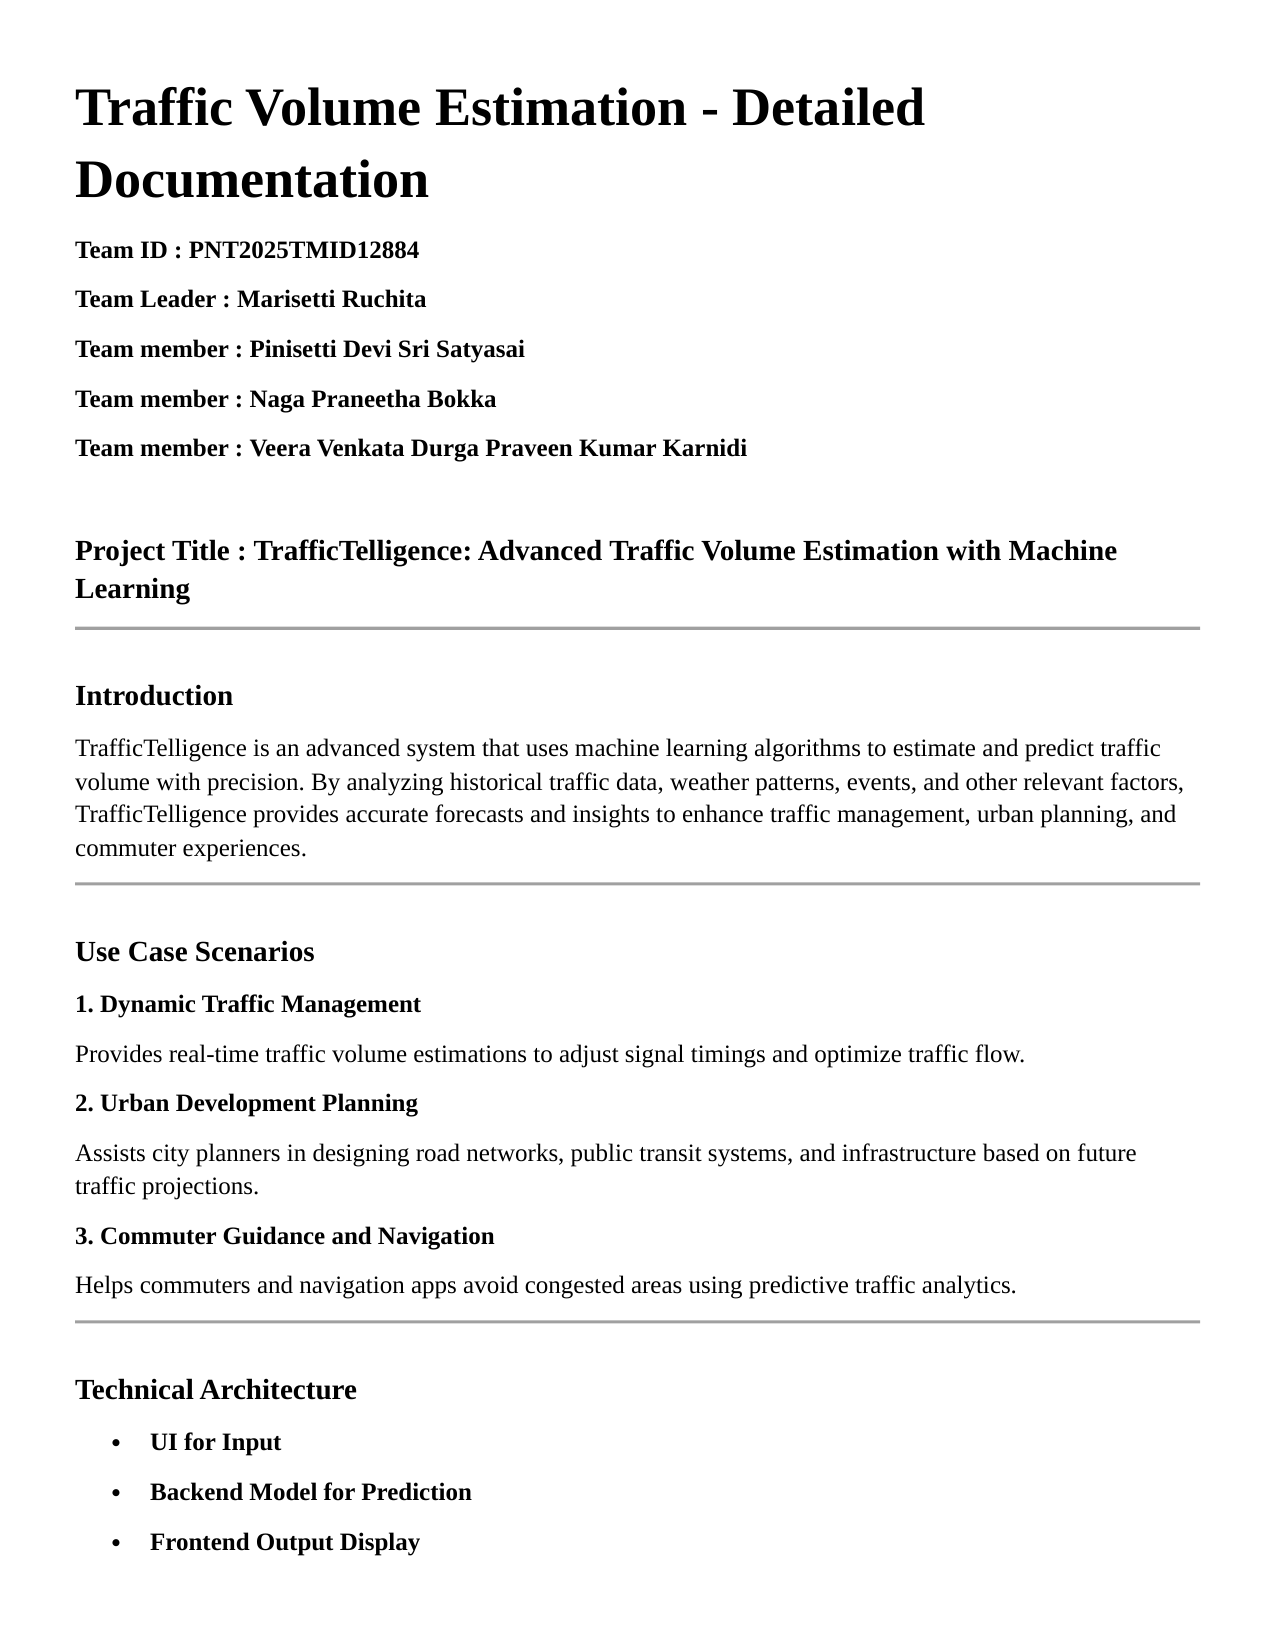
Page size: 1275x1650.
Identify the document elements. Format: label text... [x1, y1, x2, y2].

text Team member : Veera Venkata Durga Praveen Kumar Karnidi [75, 433, 1200, 462]
text Team member : Naga Praneetha Bokka [75, 384, 1200, 413]
text Introduction [75, 678, 1200, 712]
text Assists city planners in designing road networks, public transit systems, and infrastructure based on future traffic projections. [75, 1138, 1200, 1200]
text 1. Dynamic Traffic Management [75, 989, 1200, 1018]
text Team member : Pinisetti Devi Sri Satyasai [75, 334, 1200, 363]
list UI for Input [112, 1427, 1200, 1456]
text Provides real-time traffic volume estimations to adjust signal timings and optimize traffic flow. [75, 1039, 1200, 1068]
text Helps commuters and navigation apps avoid congested areas using predictive traffic analytics. [75, 1271, 1200, 1299]
text Team ID : PNT2025TMID12884 [75, 235, 1200, 263]
text 2. Urban Development Planning [75, 1088, 1200, 1117]
text TrafficTelligence is an advanced system that uses machine learning algorithms to estimate and predict traffic volume with precision. By analyzing historical traffic data, weather patterns, events, and other relevant factors, TrafficTelligence provides accurate forecasts and insights to enhance traffic management, urban planning, and commuter experiences. [75, 733, 1200, 861]
text Project Title : TrafficTelligence: Advanced Traffic Volume Estimation with Machine Learning [75, 533, 1200, 605]
list Backend Model for Prediction [112, 1477, 1200, 1506]
text Technical Architecture [75, 1372, 1200, 1406]
text Use Case Scenarios [75, 934, 1200, 967]
list Frontend Output Display [112, 1527, 1200, 1555]
text Traffic Volume Estimation - Detailed Documentation [75, 75, 1200, 209]
text 3. Commuter Guidance and Navigation [75, 1221, 1200, 1250]
text Team Leader : Marisetti Ruchita [75, 284, 1200, 313]
